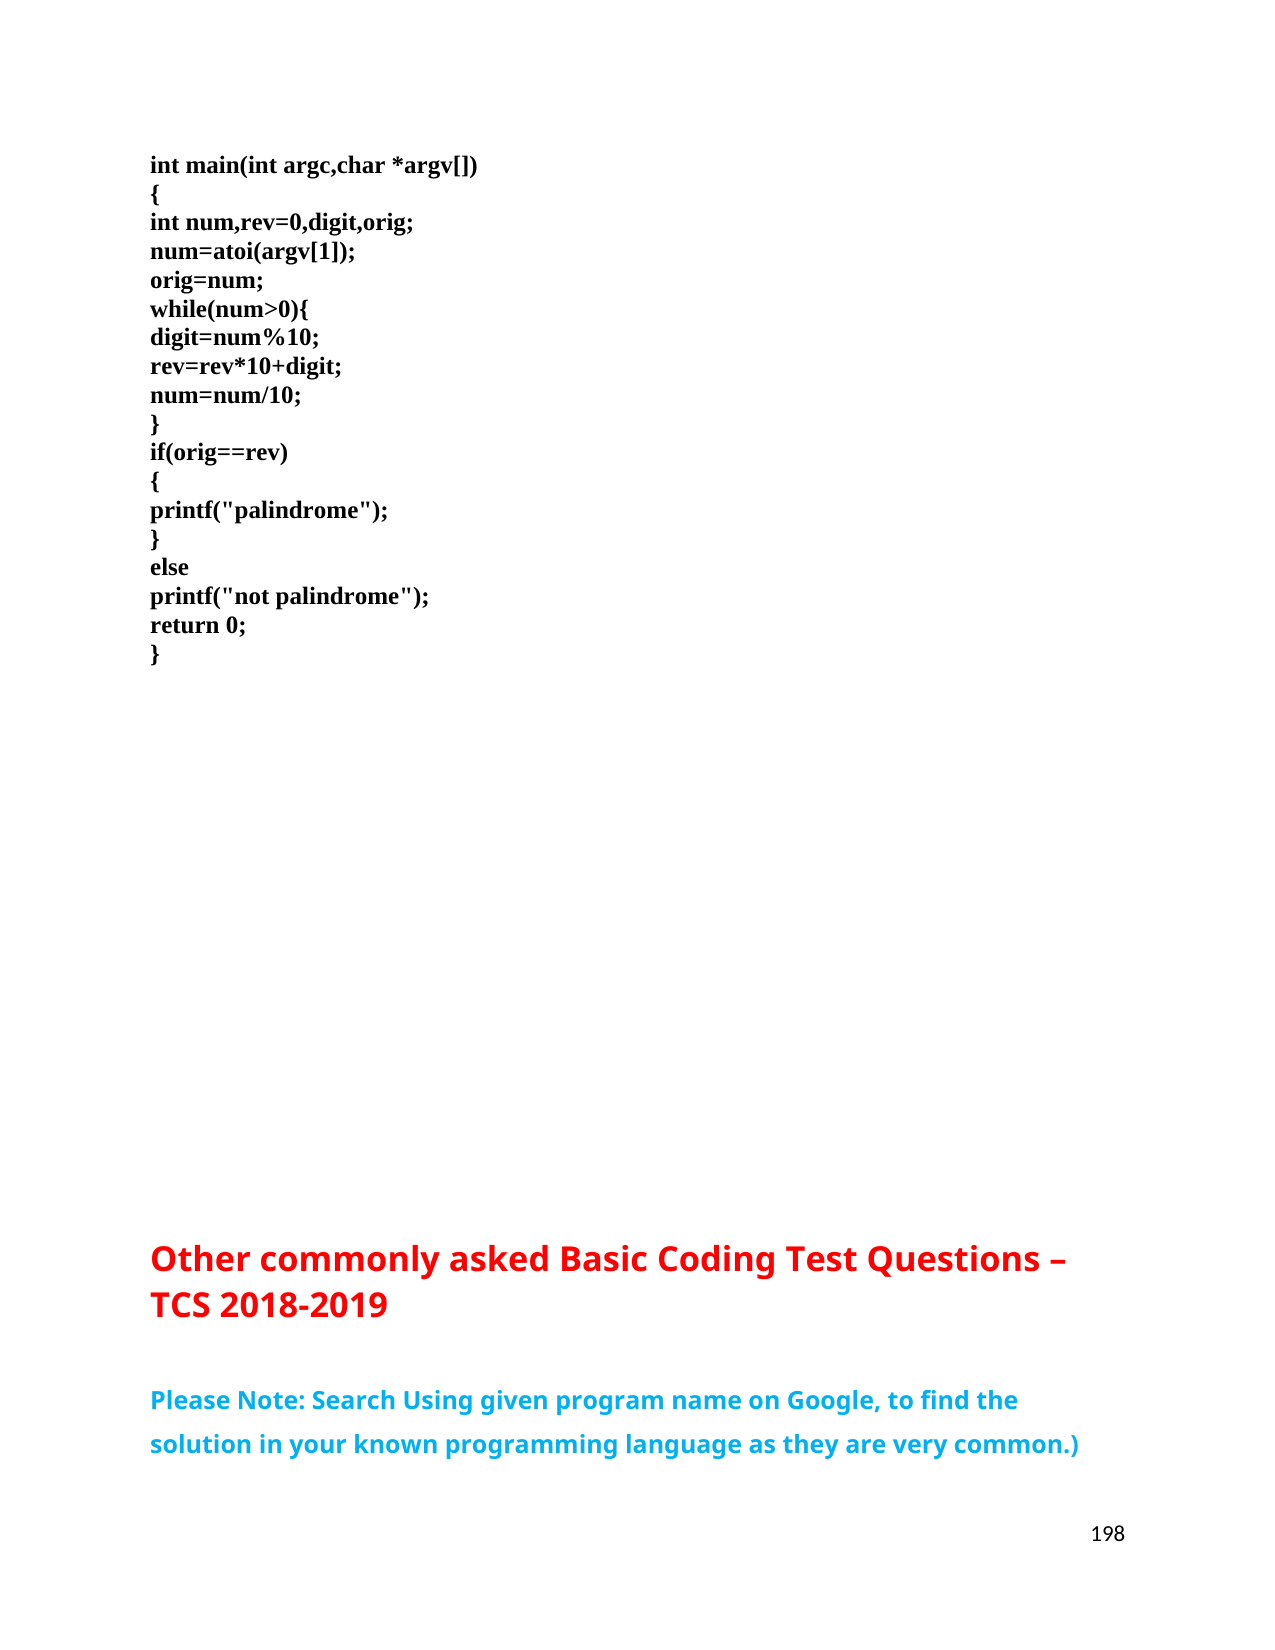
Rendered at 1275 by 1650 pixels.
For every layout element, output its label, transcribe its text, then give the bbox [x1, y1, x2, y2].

text } [150, 524, 1125, 552]
text digit=num%10; [150, 322, 1125, 351]
text return 0; [150, 610, 1125, 639]
text Please Note: Search Using given program name on Google, to find the solution in your known programming language as they are very common.) [150, 1370, 1125, 1464]
text } [150, 639, 1125, 667]
text int main(int argc,char *argv[]) [150, 150, 1125, 179]
text Other commonly asked Basic Coding Test Questions – TCS 2018-2019 [150, 1234, 1125, 1328]
text { [150, 466, 1125, 495]
text orig=num; [150, 265, 1125, 294]
text rev=rev*10+digit; [150, 351, 1125, 380]
text } [150, 409, 1125, 437]
text printf("not palindrome"); [150, 581, 1125, 610]
text { [150, 179, 1125, 207]
text num=num/10; [150, 380, 1125, 409]
text num=atoi(argv[1]); [150, 236, 1125, 265]
text else [150, 552, 1125, 581]
text int num,rev=0,digit,orig; [150, 207, 1125, 236]
text if(orig==rev) [150, 437, 1125, 466]
text printf("palindrome"); [150, 495, 1125, 524]
text while(num>0){ [150, 294, 1125, 322]
